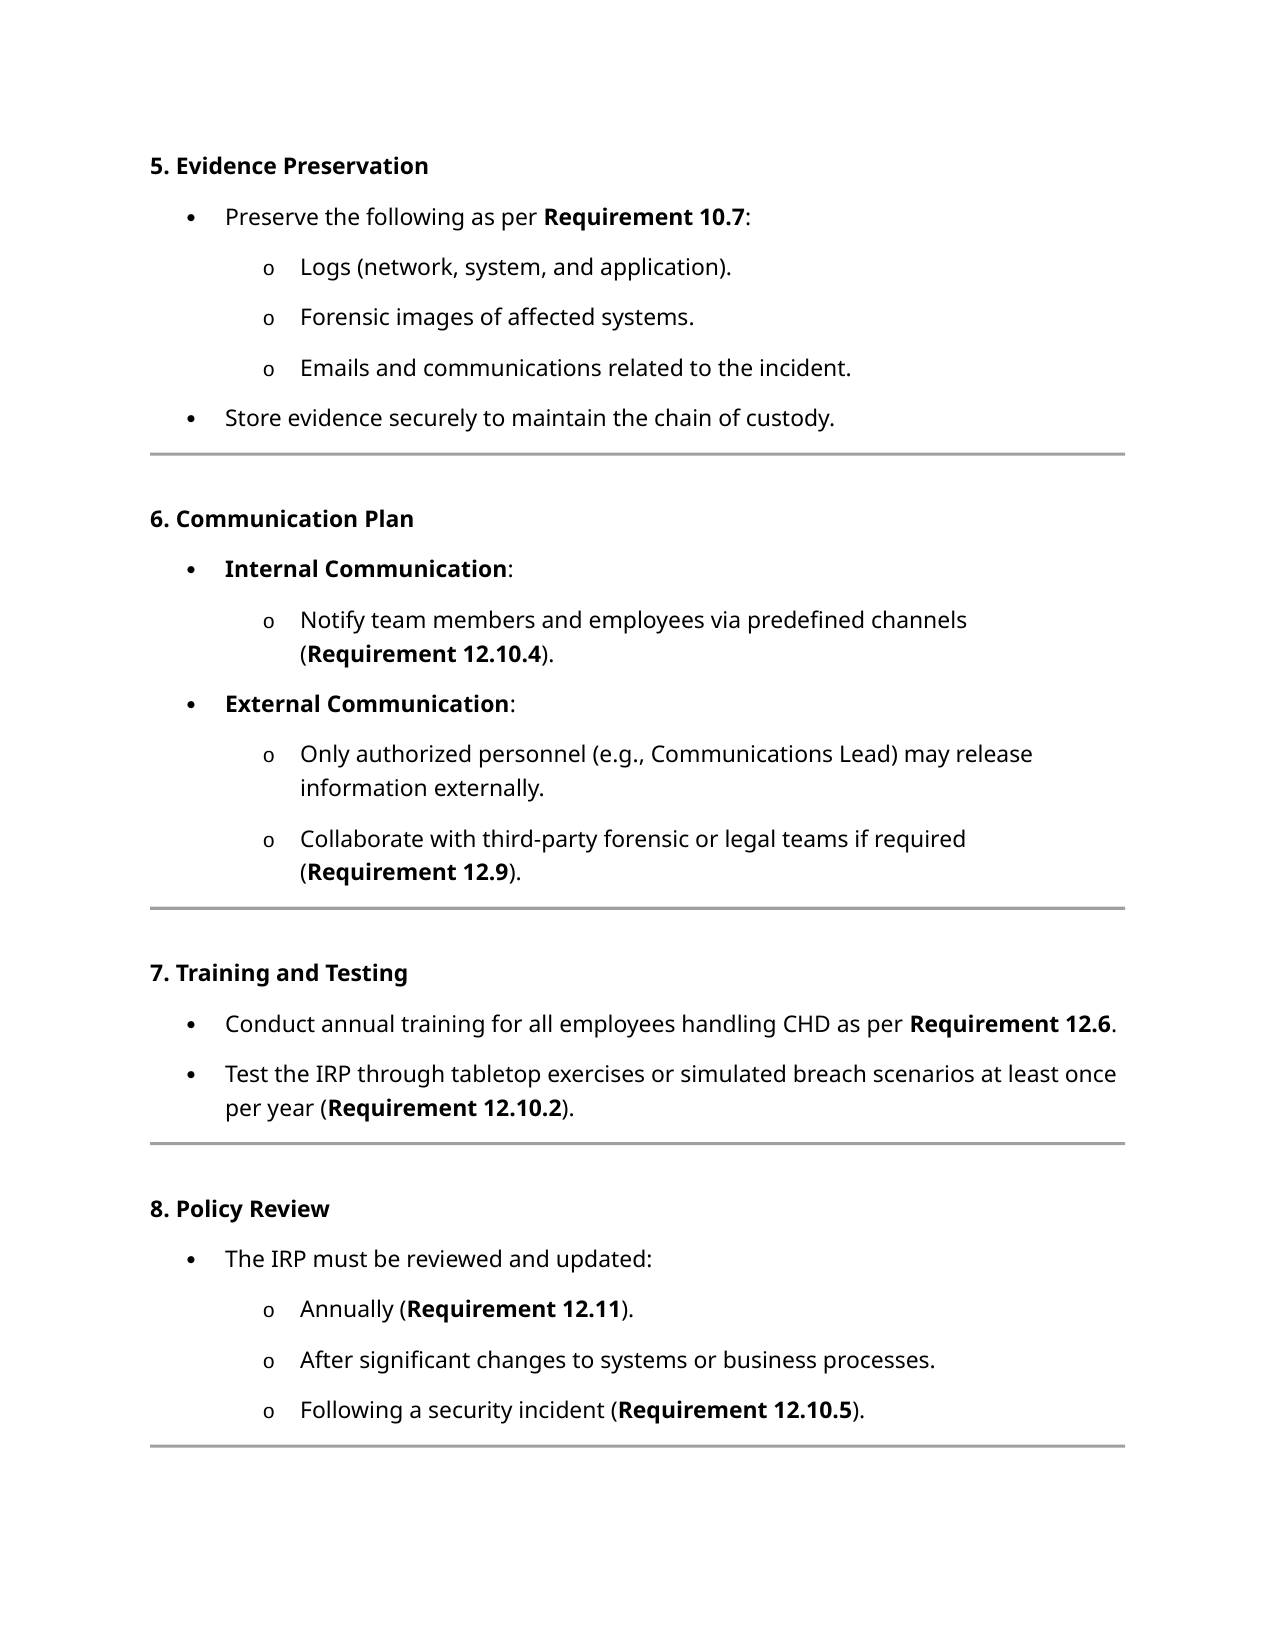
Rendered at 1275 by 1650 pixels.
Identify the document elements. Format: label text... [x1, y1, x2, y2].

text 7. Training and Testing [150, 957, 1125, 988]
list Following a security incident (Requirement 12.10.5). [262, 1394, 1125, 1425]
list Collaborate with third-party forensic or legal teams if required (Requirement 12.9). [262, 822, 1125, 887]
list Notify team members and employees via predefined channels (Requirement 12.10.4). [262, 604, 1125, 669]
text 6. Communication Plan [150, 503, 1125, 534]
list Logs (network, system, and application). [262, 251, 1125, 282]
list Forensic images of affected systems. [262, 301, 1125, 332]
list The IRP must be reviewed and updated: [187, 1243, 1125, 1274]
text 5. Evidence Preservation [150, 150, 1125, 181]
list Annually (Requirement 12.11). [262, 1293, 1125, 1324]
list External Communication: [187, 688, 1125, 719]
list Preserve the following as per Requirement 10.7: [187, 200, 1125, 232]
list Store evidence securely to maintain the chain of custody. [187, 402, 1125, 433]
list Emails and communications related to the incident. [262, 352, 1125, 383]
list Internal Communication: [187, 553, 1125, 584]
list Conduct annual training for all employees handling CHD as per Requirement 12.6. [187, 1007, 1125, 1039]
text 8. Policy Review [150, 1192, 1125, 1224]
list Test the IRP through tabletop exercises or simulated breach scenarios at least once per year (Requirement 12.10.2). [187, 1058, 1125, 1123]
list After significant changes to systems or business processes. [262, 1344, 1125, 1375]
list Only authorized personnel (e.g., Communications Lead) may release information externally. [262, 738, 1125, 803]
